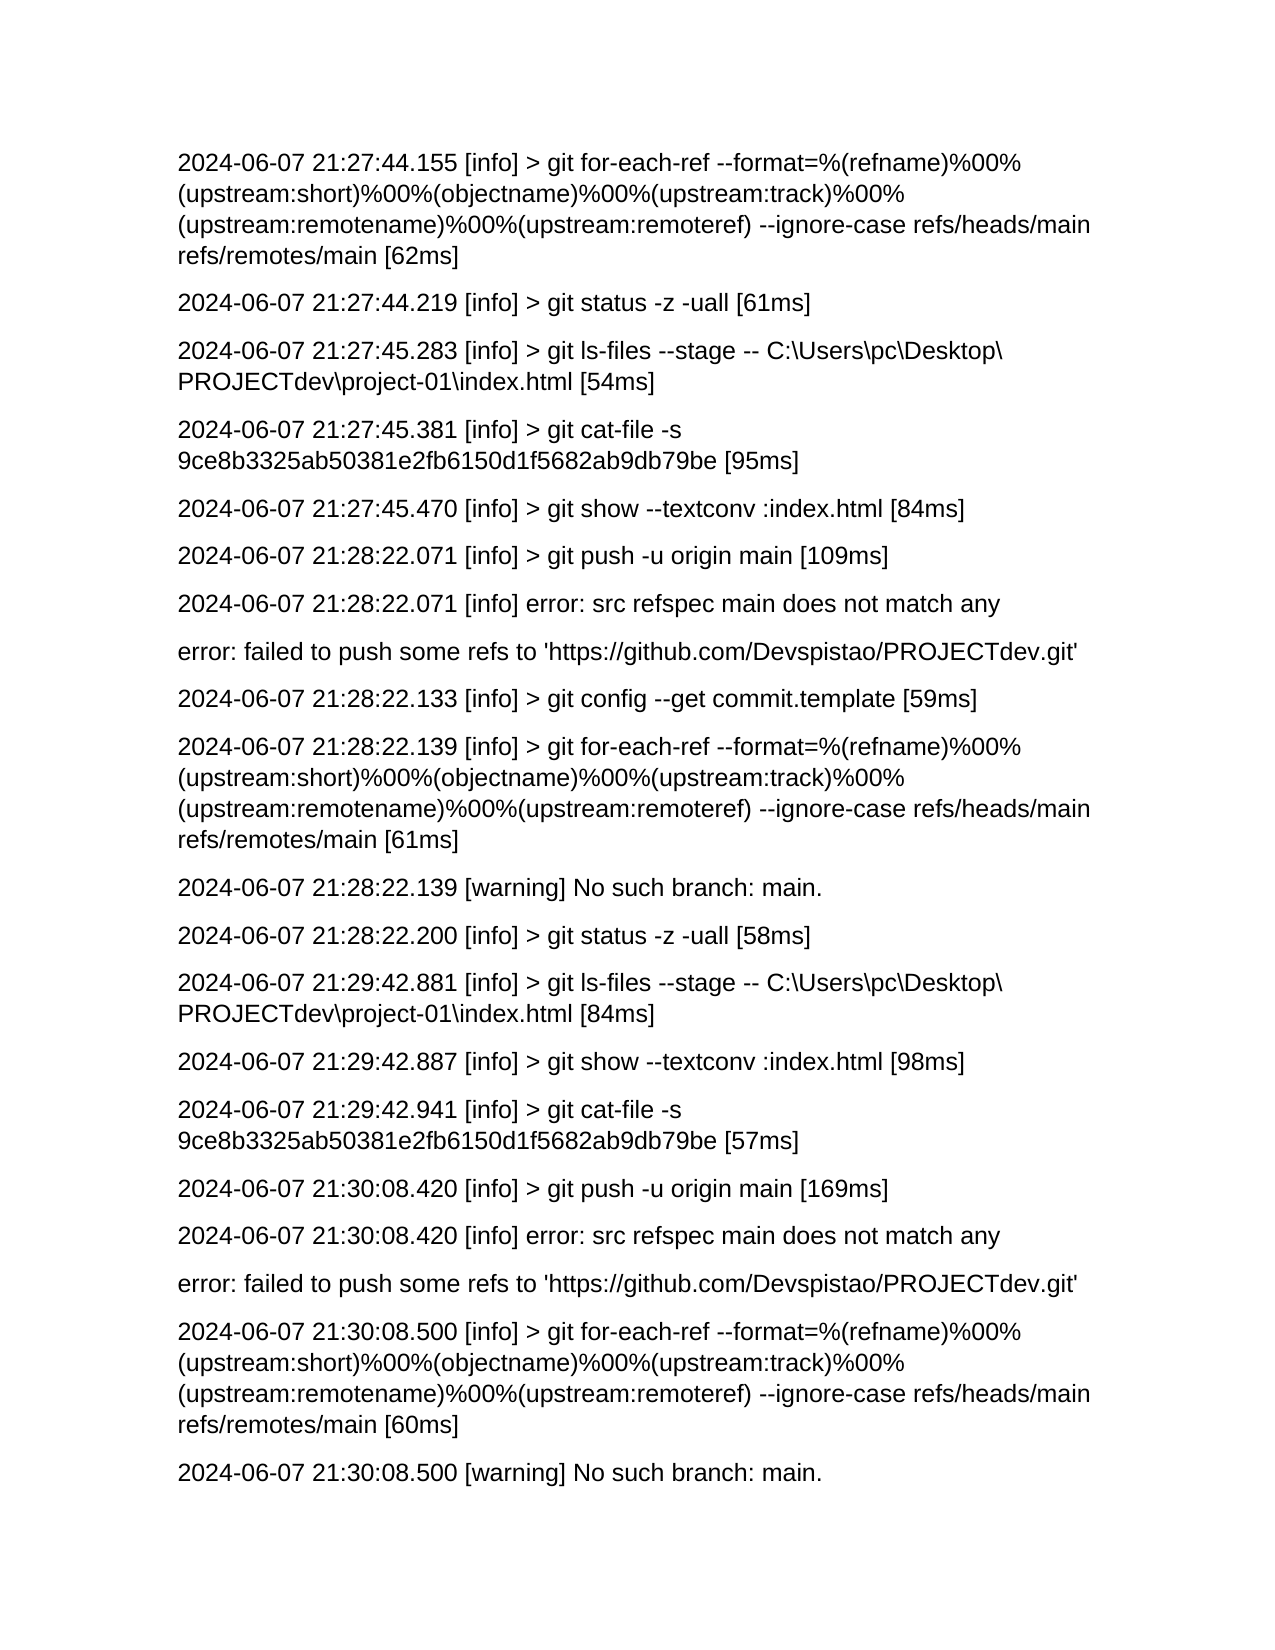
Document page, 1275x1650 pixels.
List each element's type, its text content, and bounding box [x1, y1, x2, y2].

text 2024-06-07 21:28:22.071 [info] > git push -u origin main [109ms] [177, 541, 1098, 570]
text 2024-06-07 21:29:42.941 [info] > git cat-file -s 9ce8b3325ab50381e2fb6150d1f5682ab9db79be [57ms] [177, 1095, 1098, 1155]
text 2024-06-07 21:27:44.219 [info] > git status -z -uall [61ms] [177, 288, 1098, 317]
text 2024-06-07 21:28:22.071 [info] error: src refspec main does not match any [177, 589, 1098, 618]
text 2024-06-07 21:27:45.381 [info] > git cat-file -s 9ce8b3325ab50381e2fb6150d1f5682ab9db79be [95ms] [177, 415, 1098, 475]
text 2024-06-07 21:27:45.283 [info] > git ls-files --stage -- C:\Users\pc\Desktop\PROJECTdev\project-01\index.html [54ms] [177, 336, 1098, 396]
text 2024-06-07 21:28:22.133 [info] > git config --get commit.template [59ms] [177, 684, 1098, 713]
text error: failed to push some refs to 'https://github.com/Devspistao/PROJECTdev.git' [177, 1269, 1098, 1298]
text 2024-06-07 21:30:08.420 [info] error: src refspec main does not match any [177, 1221, 1098, 1250]
text 2024-06-07 21:27:44.155 [info] > git for-each-ref --format=%(refname)%00%(upstream:short)%00%(objectname)%00%(upstream:track)%00%(upstream:remotename)%00%(upstream:remoteref) --ignore-case refs/heads/main refs/remotes/main [62ms] [177, 148, 1098, 269]
text 2024-06-07 21:30:08.500 [info] > git for-each-ref --format=%(refname)%00%(upstream:short)%00%(objectname)%00%(upstream:track)%00%(upstream:remotename)%00%(upstream:remoteref) --ignore-case refs/heads/main refs/remotes/main [60ms] [177, 1317, 1098, 1439]
text 2024-06-07 21:30:08.500 [warning] No such branch: main. [177, 1458, 1098, 1486]
text 2024-06-07 21:30:08.420 [info] > git push -u origin main [169ms] [177, 1174, 1098, 1202]
text 2024-06-07 21:29:42.887 [info] > git show --textconv :index.html [98ms] [177, 1047, 1098, 1076]
text 2024-06-07 21:29:42.881 [info] > git ls-files --stage -- C:\Users\pc\Desktop\PROJECTdev\project-01\index.html [84ms] [177, 968, 1098, 1028]
text error: failed to push some refs to 'https://github.com/Devspistao/PROJECTdev.git' [177, 637, 1098, 666]
text 2024-06-07 21:28:22.139 [info] > git for-each-ref --format=%(refname)%00%(upstream:short)%00%(objectname)%00%(upstream:track)%00%(upstream:remotename)%00%(upstream:remoteref) --ignore-case refs/heads/main refs/remotes/main [61ms] [177, 732, 1098, 854]
text 2024-06-07 21:27:45.470 [info] > git show --textconv :index.html [84ms] [177, 494, 1098, 522]
text 2024-06-07 21:28:22.200 [info] > git status -z -uall [58ms] [177, 921, 1098, 949]
text 2024-06-07 21:28:22.139 [warning] No such branch: main. [177, 873, 1098, 902]
